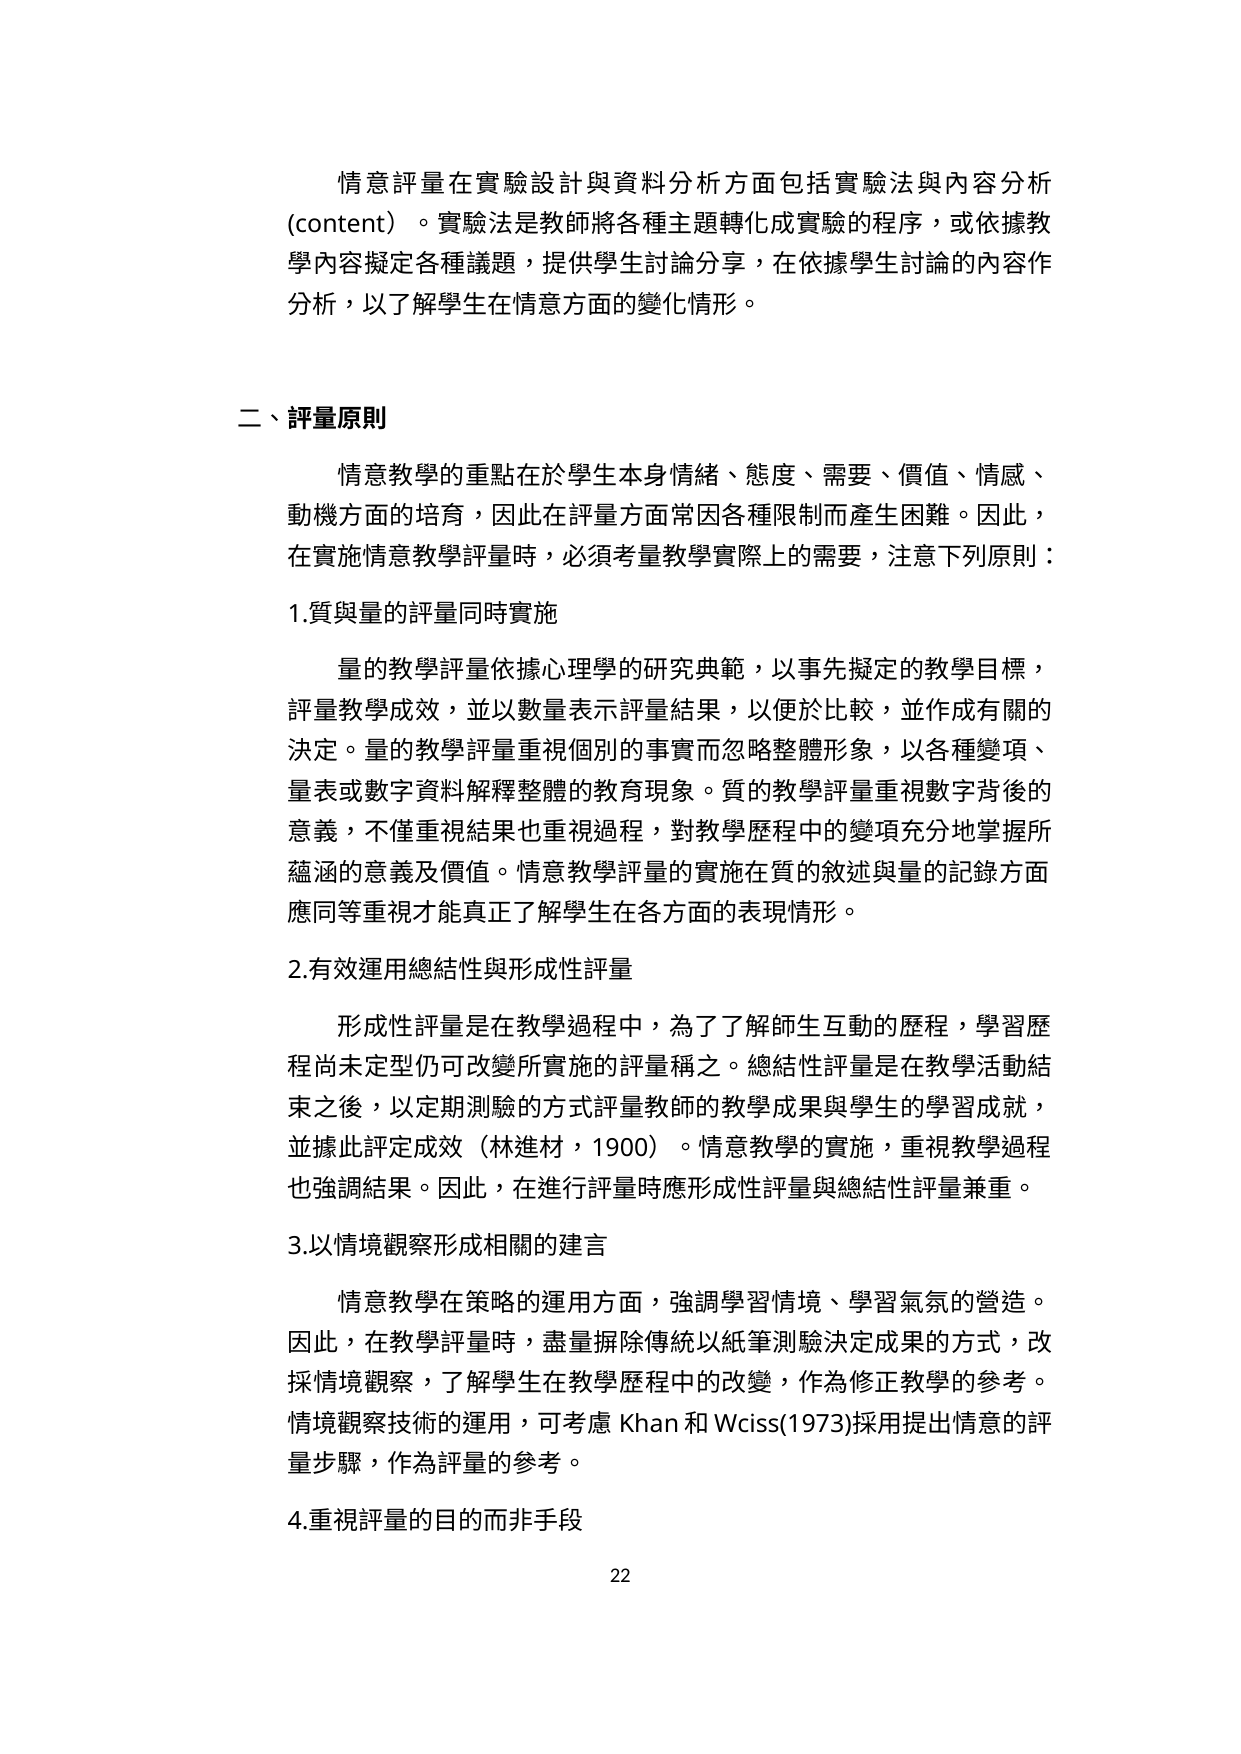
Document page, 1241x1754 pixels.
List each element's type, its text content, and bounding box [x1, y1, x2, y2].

text 形成性評量是在教學過程中，為了了解師生互動的歷程，學習歷程尚未定型仍可改變所實施的評量稱之。總結性評量是在教學活動結束之後，以定期測驗的方式評量教師的教學成果與學生的學習成就，並據此評定成效（林進材，1900）。情意教學的實施，重視教學過程也強調結果。因此，在進行評量時應形成性評量與總結性評量兼重。 [287, 1063, 1053, 1262]
text 3.以情境觀察形成相關的建言 [237, 1281, 1053, 1319]
text 2.有效運用總結性與形成性評量 [237, 1006, 1053, 1043]
text 2.實驗設計與資料分析 [237, 162, 1053, 200]
text 量的教學評量依據心理學的研究典範，以事先擬定的教學目標，評量教學成效，並以數量表示評量結果，以便於比較，並作成有關的決定。量的教學評量重視個別的事實而忽略整體形象，以各種變項、量表或數字資料解釋整體的教育現象。質的教學評量重視數字背後的意義，不僅重視結果也重視過程，對教學歷程中的變項充分地掌握所蘊涵的意義及價值。情意教學評量的實施在質的敘述與量的記錄方面，應同等重視才能真正了解學生在各方面的表現情形。 [287, 706, 1053, 986]
text 情意教學在策略的運用方面，強調學習情境、學習氣氛的營造。因此，在教學評量時，盡量摒除傳統以紙筆測驗決定成果的方式，改採情境觀察，了解學生在教學歷程中的改變，作為修正教學的參考。情境觀察技術的運用，可考慮Khan和Wciss(1973)採用提出情意的評量步驟，作為評量的參考。 [287, 1338, 1053, 1538]
text 1.質與量的評量同時實施 [237, 649, 1053, 687]
text 情意評量在實驗設計與資料分析方面包括實驗法與內容分析 (content）。實驗法是教師將各種主題轉化成實驗的程序，或依據教學內容擬定各種議題，提供學生討論分享，在依據學生討論的內容作分析，以了解學生在情意方面的變化情形。 [287, 219, 1053, 378]
text 情意教學的重點在於學生本身情緒、態度、需要、價值、情感、動機方面的培育，因此在評量方面常因各種限制而產生困難。因此，在實施情意教學評量時，必須考量教學實際上的需要，注意下列原則： [287, 512, 1053, 630]
text 二、評量原則 [187, 454, 1053, 492]
